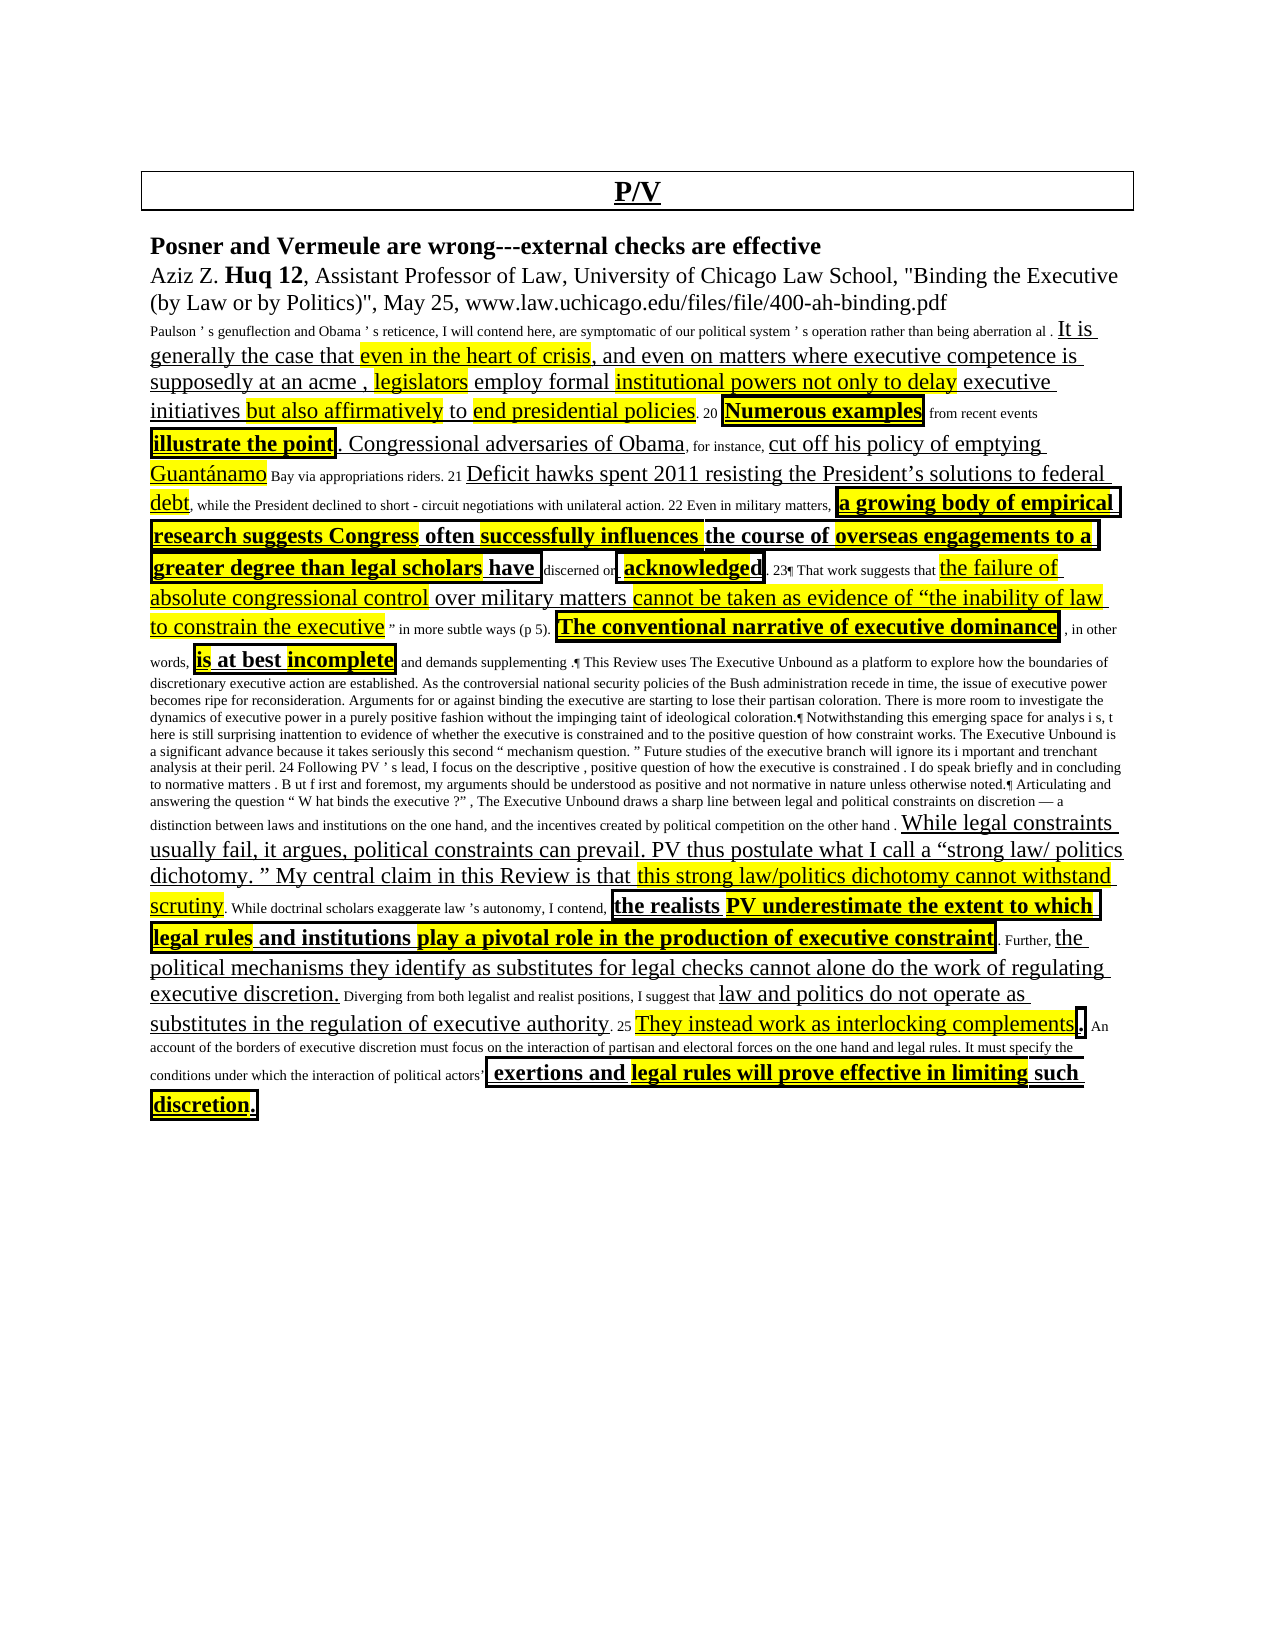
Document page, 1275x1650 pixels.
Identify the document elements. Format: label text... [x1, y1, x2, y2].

subtitle Posner and Vermeule are wrong---external checks are effective [150, 231, 1125, 260]
text Aziz Z. Huq 12, Assistant Professor of Law, University of Chicago Law School, "Binding the Executive (by Law or by Politics)", May 25, www.law.uchicago.edu/files/file/400-ah-binding.pdf [150, 260, 1125, 315]
text Paulson ’ s genuflection and Obama ’ s reticence, I will contend here, are symptomatic of our political system ’ s operation rather than being aberration al . It is generally the case that even in the heart of crisis, and even on matters where executive competence is supposedly at an acme , legislators employ formal institutional powers not only to delay executive initiatives but also affirmatively to end presidential policies. 20 Numerous examples from recent events illustrate the point. Congressional adversaries of Obama, for instance, cut off his policy of emptying Guantánamo Bay via appropriations riders. 21 Deficit hawks spent 2011 resisting the President’s solutions to federal debt, while the President declined to short - circuit negotiations with unilateral action. 22 Even in military matters, a growing body of empirical research suggests Congress often successfully influences the course of overseas engagements to a greater degree than legal scholars have discerned or acknowledged. 23¶ That work suggests that the failure of absolute congressional control over military matters cannot be taken as evidence of “the inability of law to constrain the executive ” in more subtle ways (p 5). The conventional narrative of executive dominance , in other words, is at best incomplete and demands supplementing .¶ This Review uses The Executive Unbound as a platform to explore how the boundaries of discretionary executive action are established. As the controversial national security policies of the Bush administration recede in time, the issue of executive power becomes ripe for reconsideration. Arguments for or against binding the executive are starting to lose their partisan coloration. There is more room to investigate the dynamics of executive power in a purely positive fashion without the impinging taint of ideological coloration.¶ Notwithstanding this emerging space for analys i s, t here is still surprising inattention to evidence of whether the executive is constrained and to the positive question of how constraint works. The Executive Unbound is a significant advance because it takes seriously this second “ mechanism question. ” Future studies of the executive branch will ignore its i mportant and trenchant analysis at their peril. 24 Following PV ’ s lead, I focus on the descriptive , positive question of how the executive is constrained . I do speak briefly and in concluding to normative matters . B ut f irst and foremost, my arguments should be understood as positive and not normative in nature unless otherwise noted.¶ Articulating and answering the question “ W hat binds the executive ?” , The Executive Unbound draws a sharp line between legal and political constraints on discretion — a distinction between laws and institutions on the one hand, and the incentives created by political competition on the other hand . While legal constraints usually fail, it argues, political constraints can prevail. PV thus postulate what I call a “strong law/ politics dichotomy. ” My central claim in this Review is that this strong law/politics dichotomy cannot withstand scrutiny. While doctrinal scholars exaggerate law ’s autonomy, I contend, the realists PV underestimate the extent to which legal rules and institutions play a pivotal role in the production of executive constraint. Further, the political mechanisms they identify as substitutes for legal checks cannot alone do the work of regulating executive discretion. Diverging from both legalist and realist positions, I suggest that law and politics do not operate as substitutes in the regulation of executive authority. 25 They instead work as interlocking complements. An account of the borders of executive discretion must focus on the interaction of partisan and electoral forces on the one hand and legal rules. It must specify the conditions under which the interaction of political actors’ exertions and legal rules will prove effective in limiting such discretion. [150, 315, 1125, 1121]
subtitle P/V [142, 172, 1133, 209]
